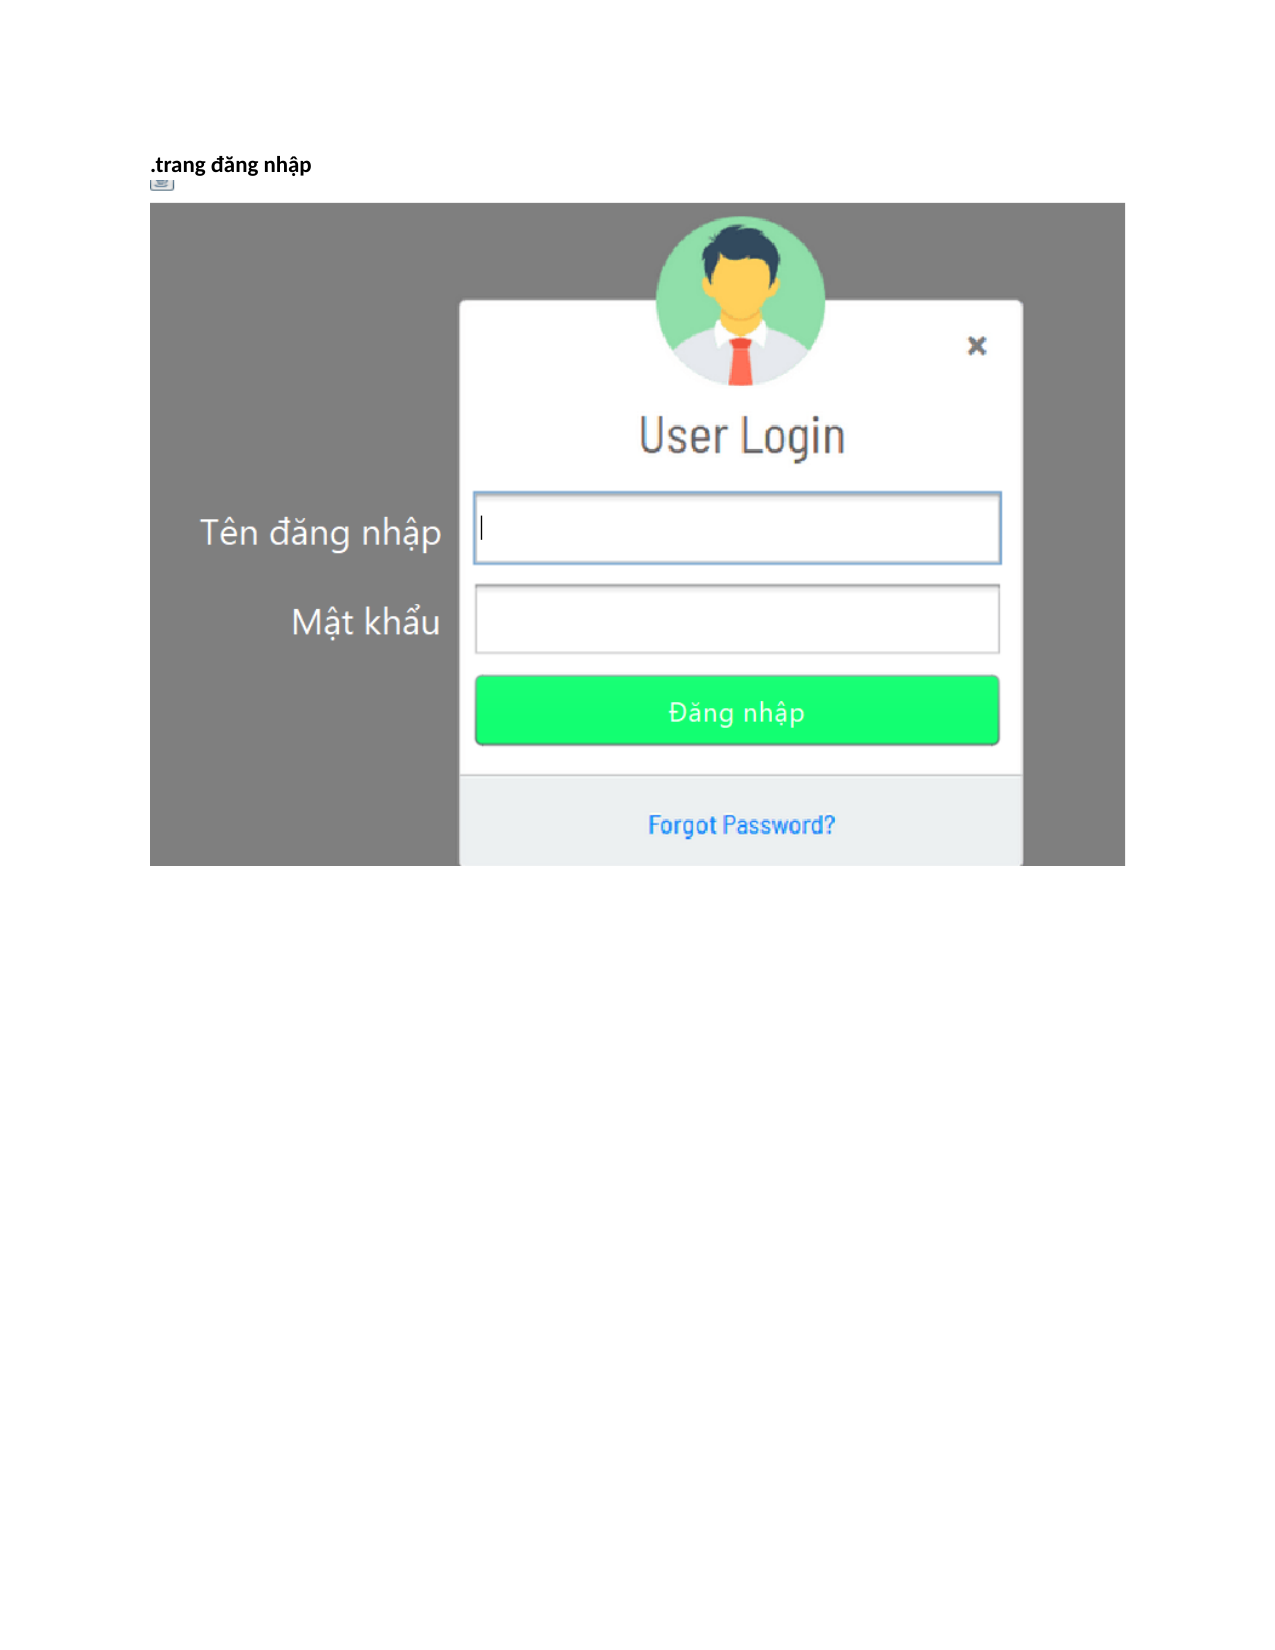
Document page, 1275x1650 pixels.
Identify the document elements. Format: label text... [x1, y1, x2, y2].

text .trang đăng nhập [150, 150, 1125, 180]
